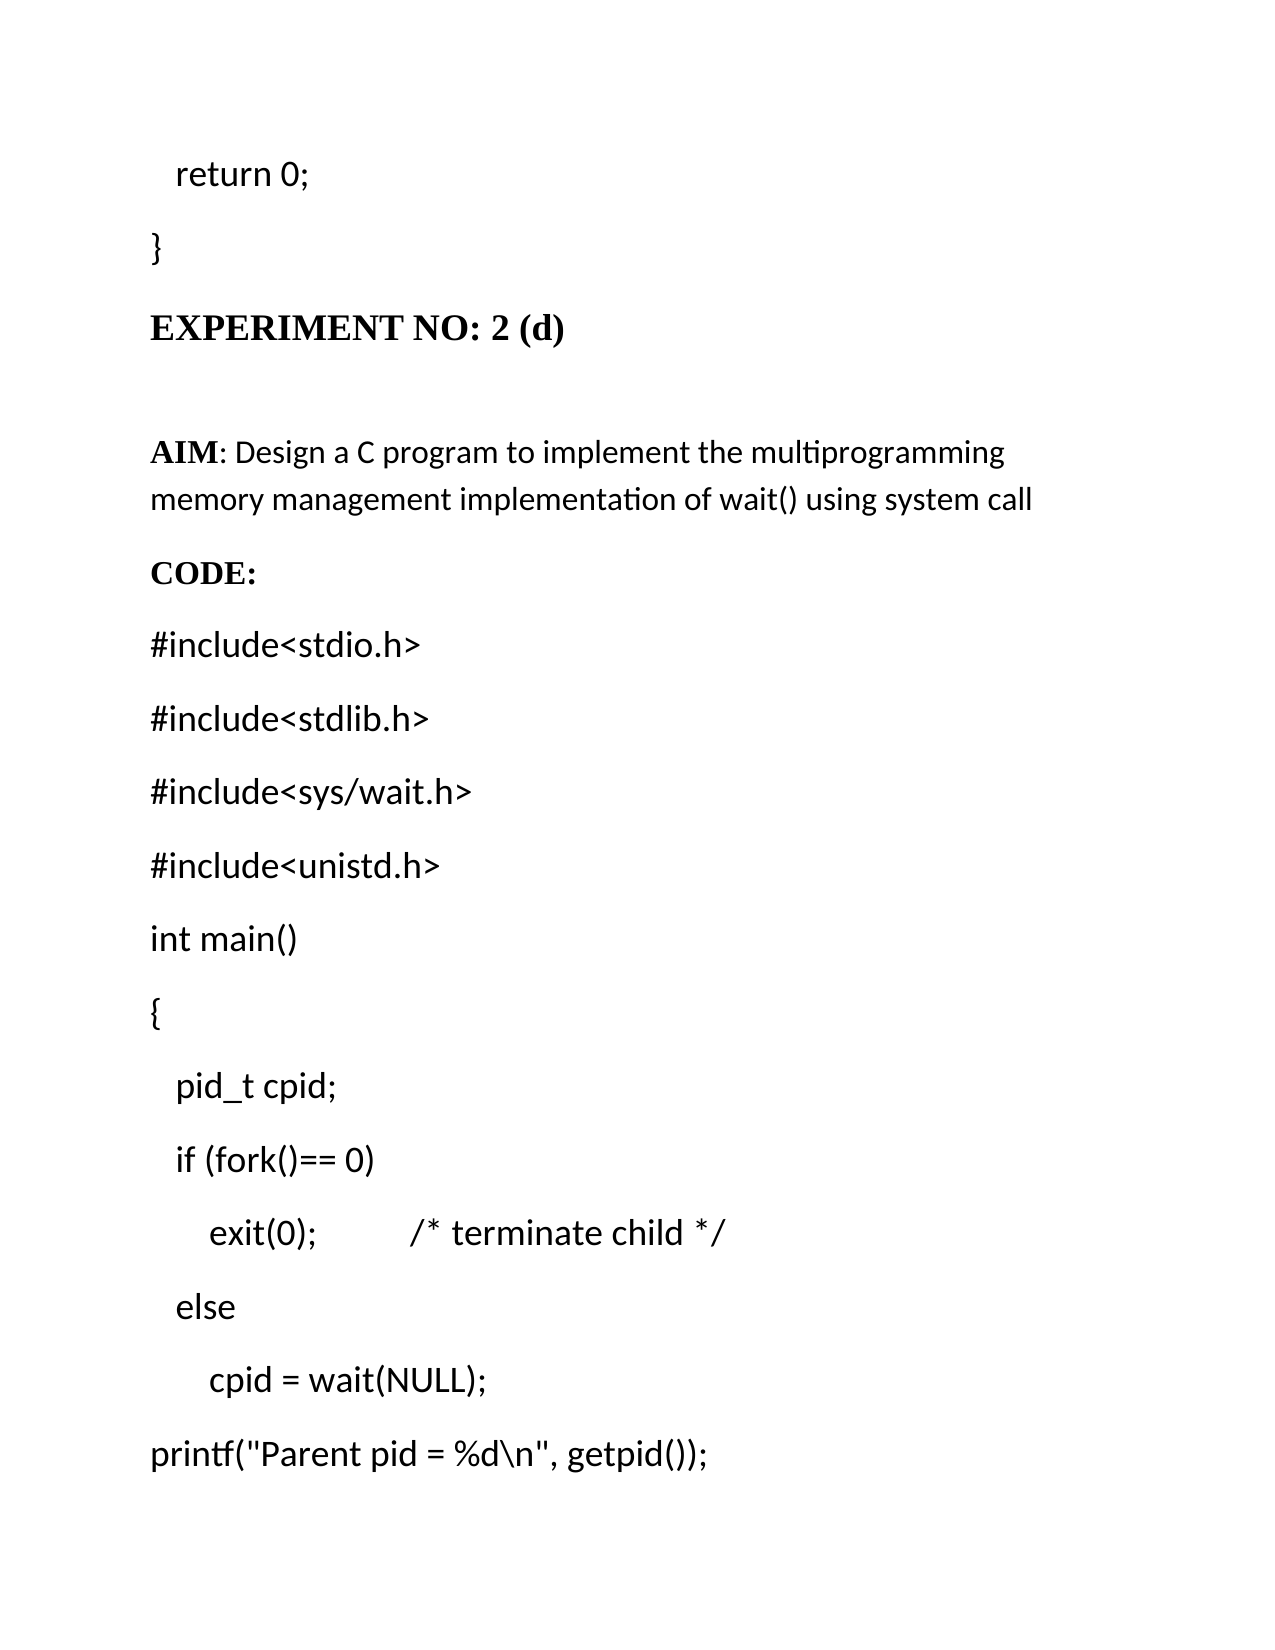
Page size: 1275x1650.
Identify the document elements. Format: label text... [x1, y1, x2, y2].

text exit(0); /* terminate child */ [150, 1209, 1125, 1255]
subtitle CODE: [150, 553, 1125, 592]
text cpid = wait(NULL); [150, 1356, 1125, 1402]
text if (fork()== 0) [150, 1136, 1125, 1182]
text return 0; [150, 150, 1125, 196]
text else [150, 1283, 1125, 1329]
text } [150, 223, 1125, 269]
text #include<stdio.h> [150, 621, 1125, 667]
text #include<stdlib.h> [150, 694, 1125, 740]
text printf("Parent pid = %d\n", getpid()); [150, 1430, 1125, 1476]
subtitle EXPERIMENT NO: 2 (d) [150, 305, 1125, 348]
text AIM: Design a C program to implement the multiprogramming memory management implementation of wait() using system call [150, 431, 1125, 518]
text { [150, 989, 1125, 1034]
text pid_t cpid; [150, 1062, 1125, 1108]
text int main() [150, 915, 1125, 961]
text #include<sys/wait.h> [150, 768, 1125, 814]
text #include<unistd.h> [150, 842, 1125, 887]
